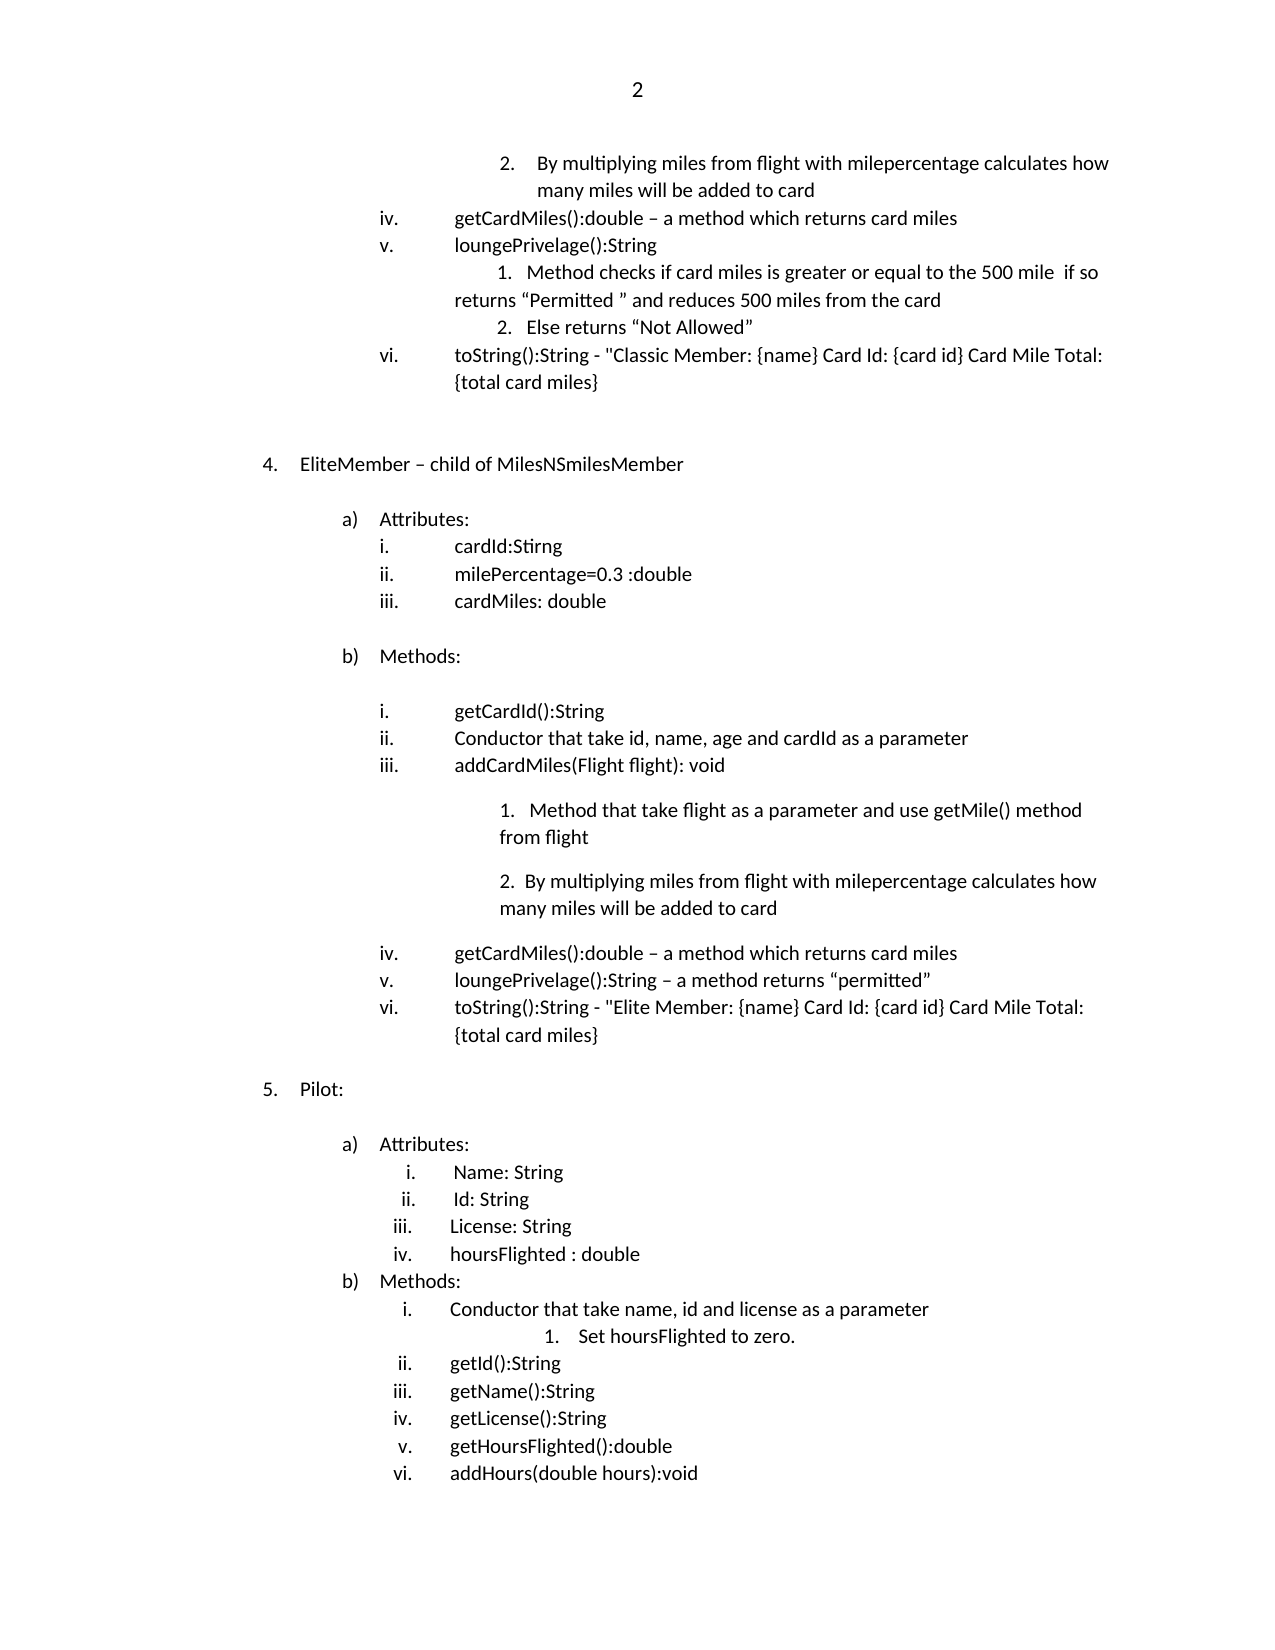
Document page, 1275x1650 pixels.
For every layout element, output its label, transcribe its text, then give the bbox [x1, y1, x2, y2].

list Conductor that take id, name, age and cardId as a parameter [379, 725, 1125, 751]
text 2. By multiplying miles from flight with milepercentage calculates how many miles will be added to card [499, 868, 1125, 921]
list 1. Set hoursFlighted to zero. [450, 1323, 1125, 1349]
list getCardMiles():double – a method which returns card miles [379, 940, 1125, 965]
list Conductor that take name, id and license as a parameter [412, 1296, 1125, 1321]
list By multiplying miles from flight with milepercentage calculates how many miles will be added to card [499, 150, 1125, 203]
list hoursFlighted : double [412, 1241, 1125, 1266]
list getName():String [412, 1378, 1125, 1403]
list addHours(double hours):void [412, 1460, 1125, 1486]
list toString():String - "Elite Member: {name} Card Id: {card id} Card Mile Total: {total card miles} [379, 994, 1125, 1047]
list loungePrivelage():String [379, 232, 1125, 258]
list Name: String [416, 1159, 1125, 1184]
list loungePrivelage():String – a method returns “permitted” [379, 967, 1125, 992]
list getCardId():String [379, 698, 1125, 723]
list getCardMiles():double – a method which returns card miles [379, 205, 1125, 230]
list toString():String - "Classic Member: {name} Card Id: {card id} Card Mile Total: {total card miles} [379, 342, 1125, 394]
list addCardMiles(Flight flight): void [379, 753, 1125, 778]
list cardMiles: double [379, 588, 1125, 614]
text 1. Method that take flight as a parameter and use getMile() method from flight [499, 797, 1125, 849]
list Attributes: [342, 506, 1125, 532]
list getHoursFlighted():double [412, 1433, 1125, 1458]
list Id: String [416, 1186, 1125, 1212]
list getId():String [412, 1351, 1125, 1376]
list getLicense():String [412, 1405, 1125, 1431]
list milePercentage=0.3 :double [379, 561, 1125, 586]
list Pilot: [262, 1077, 1125, 1102]
list Methods: [342, 643, 1125, 668]
list Methods: [342, 1268, 1125, 1294]
list Attributes: [342, 1131, 1125, 1157]
list 2. Else returns “Not Allowed” [454, 314, 1125, 340]
list cardId:Stirng [379, 533, 1125, 559]
list 1. Method checks if card miles is greater or equal to the 500 mile if so returns “Permitted ” and reduces 500 miles from the card [454, 259, 1125, 312]
list EliteMember – child of MilesNSmilesMember [262, 451, 1125, 477]
list License: String [412, 1214, 1125, 1239]
